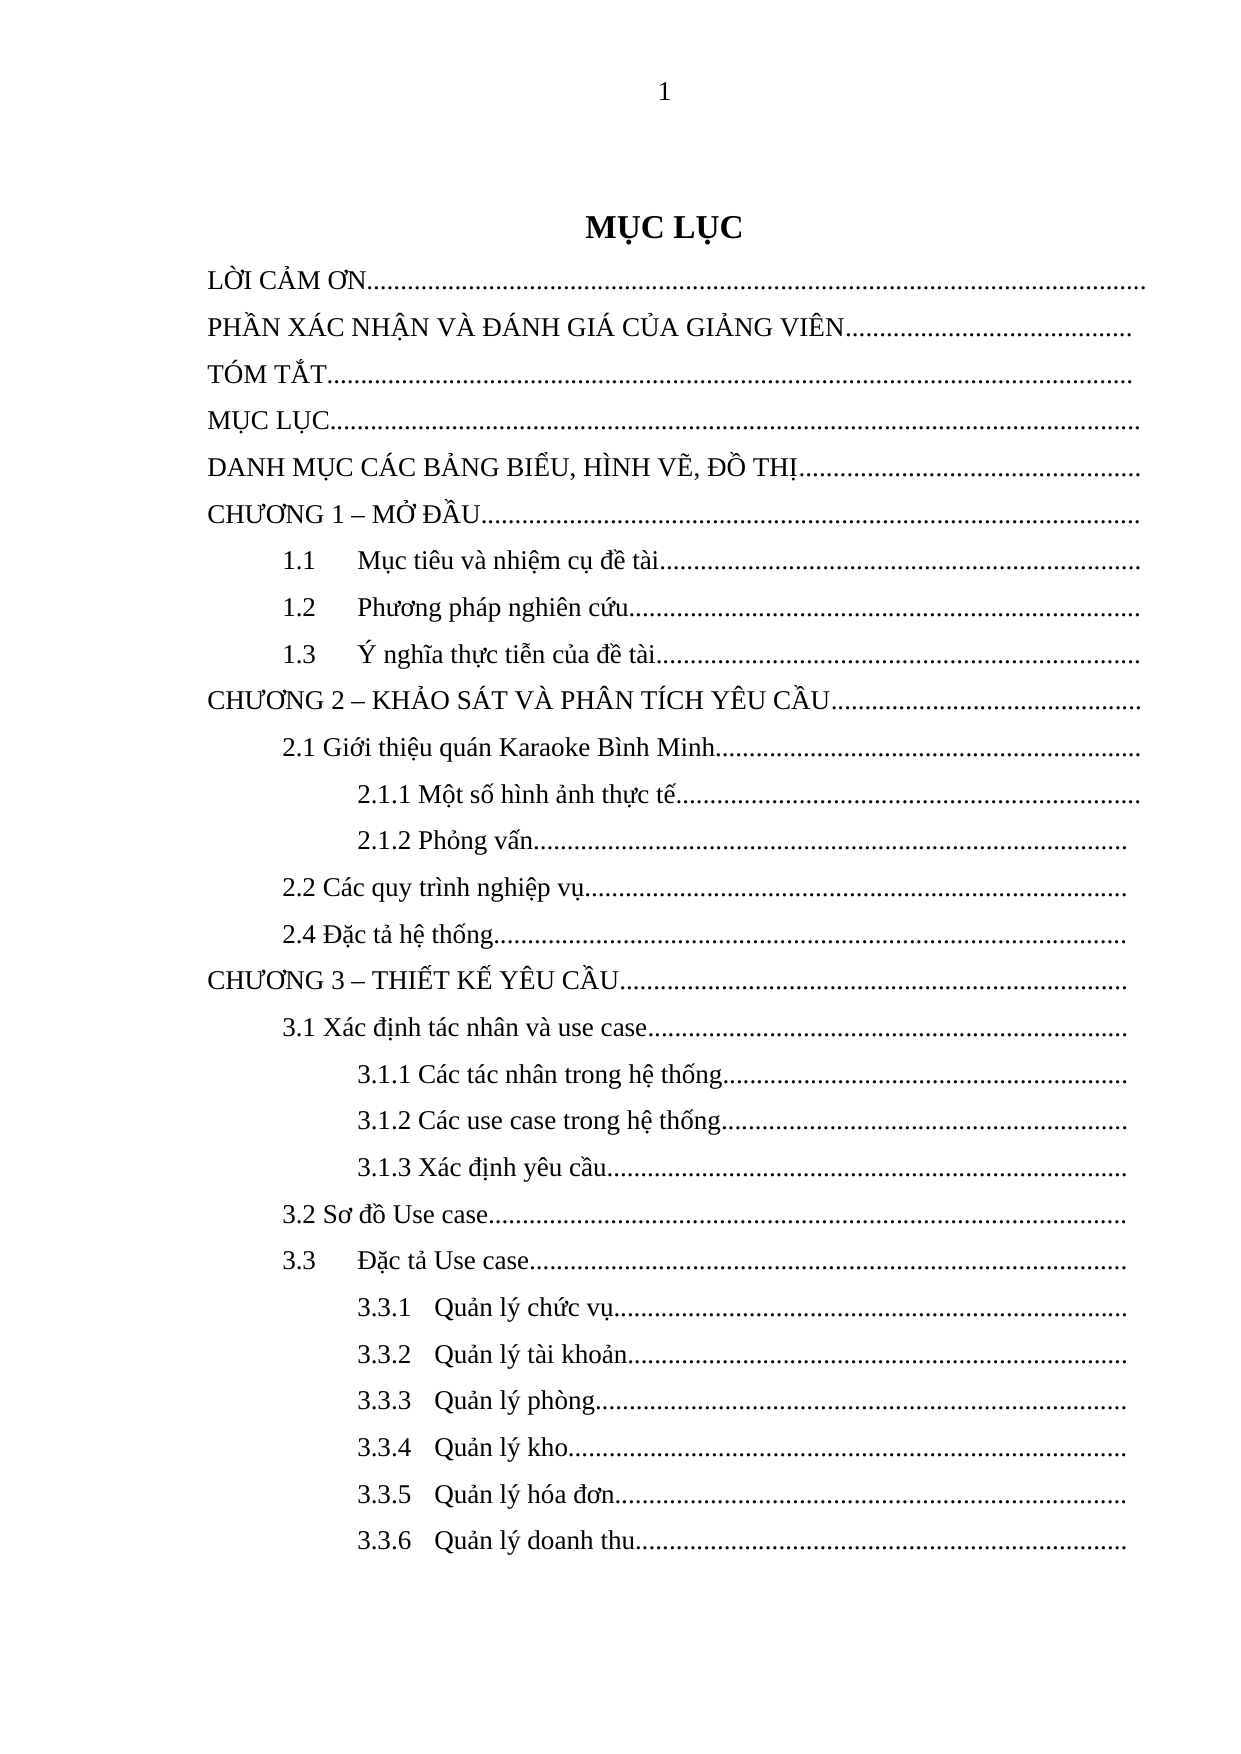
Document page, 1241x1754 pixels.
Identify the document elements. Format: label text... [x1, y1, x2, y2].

text 3.1.3 Xác định yêu cầu 25 [357, 1151, 1122, 1182]
text DANH MỤC CÁC BẢNG BIỂU, HÌNH VẼ, ĐỒ THỊ 4 [207, 451, 1122, 482]
text 1.3 Ý nghĩa thực tiễn của đề tài 7 [282, 638, 1122, 669]
text 2.1.2 Phỏng vấn 13 [357, 824, 1122, 856]
text 2.1.1 Một số hình ảnh thực tế 9 [357, 778, 1122, 809]
text CHƯƠNG 1 – MỞ ĐẦU 7 [207, 498, 1122, 529]
text 3.2 Sơ đồ Use case 25 [282, 1198, 1122, 1229]
text CHƯƠNG 3 – THIẾT KẾ YÊU CẦU 23 [207, 964, 1122, 996]
text MỤC LỤC [207, 207, 1122, 245]
text 2.4 Đặc tả hệ thống 18 [282, 918, 1122, 949]
text 3.1.2 Các use case trong hệ thống 24 [357, 1104, 1122, 1136]
text 3.3.5 Quản lý hóa đơn 47 [357, 1478, 1122, 1509]
text 2.2 Các quy trình nghiệp vụ 17 [282, 871, 1122, 902]
text 3.1.1 Các tác nhân trong hệ thống 23 [357, 1058, 1122, 1089]
text 3.1 Xác định tác nhân và use case 23 [282, 1011, 1122, 1042]
text CHƯƠNG 2 – KHẢO SÁT VÀ PHÂN TÍCH YÊU CẦU 8 [207, 684, 1122, 716]
text MỤC LỤC 1 [207, 404, 1122, 436]
text 1.2 Phương pháp nghiên cứu 7 [282, 591, 1122, 622]
text TÓM TẮT iv [207, 358, 1122, 389]
text 3.3 Đặc tả Use case 28 [282, 1244, 1122, 1276]
text 1.1 Mục tiêu và nhiệm cụ đề tài 7 [282, 544, 1122, 576]
text 3.3.4 Quản lý kho 40 [357, 1431, 1122, 1462]
text 2.1 Giới thiệu quán Karaoke Bình Minh 8 [282, 731, 1122, 762]
text 3.3.2 Quản lý tài khoản 32 [357, 1338, 1122, 1369]
text LỜI CẢM ƠN i [207, 264, 1122, 296]
text 3.3.3 Quản lý phòng 37 [357, 1384, 1122, 1416]
text 3.3.1 Quản lý chức vụ 28 [357, 1291, 1122, 1322]
text 3.3.6 Quản lý doanh thu 53 [357, 1524, 1122, 1556]
text PHẦN XÁC NHẬN VÀ ĐÁNH GIÁ CỦA GIẢNG VIÊN iii [207, 311, 1122, 342]
